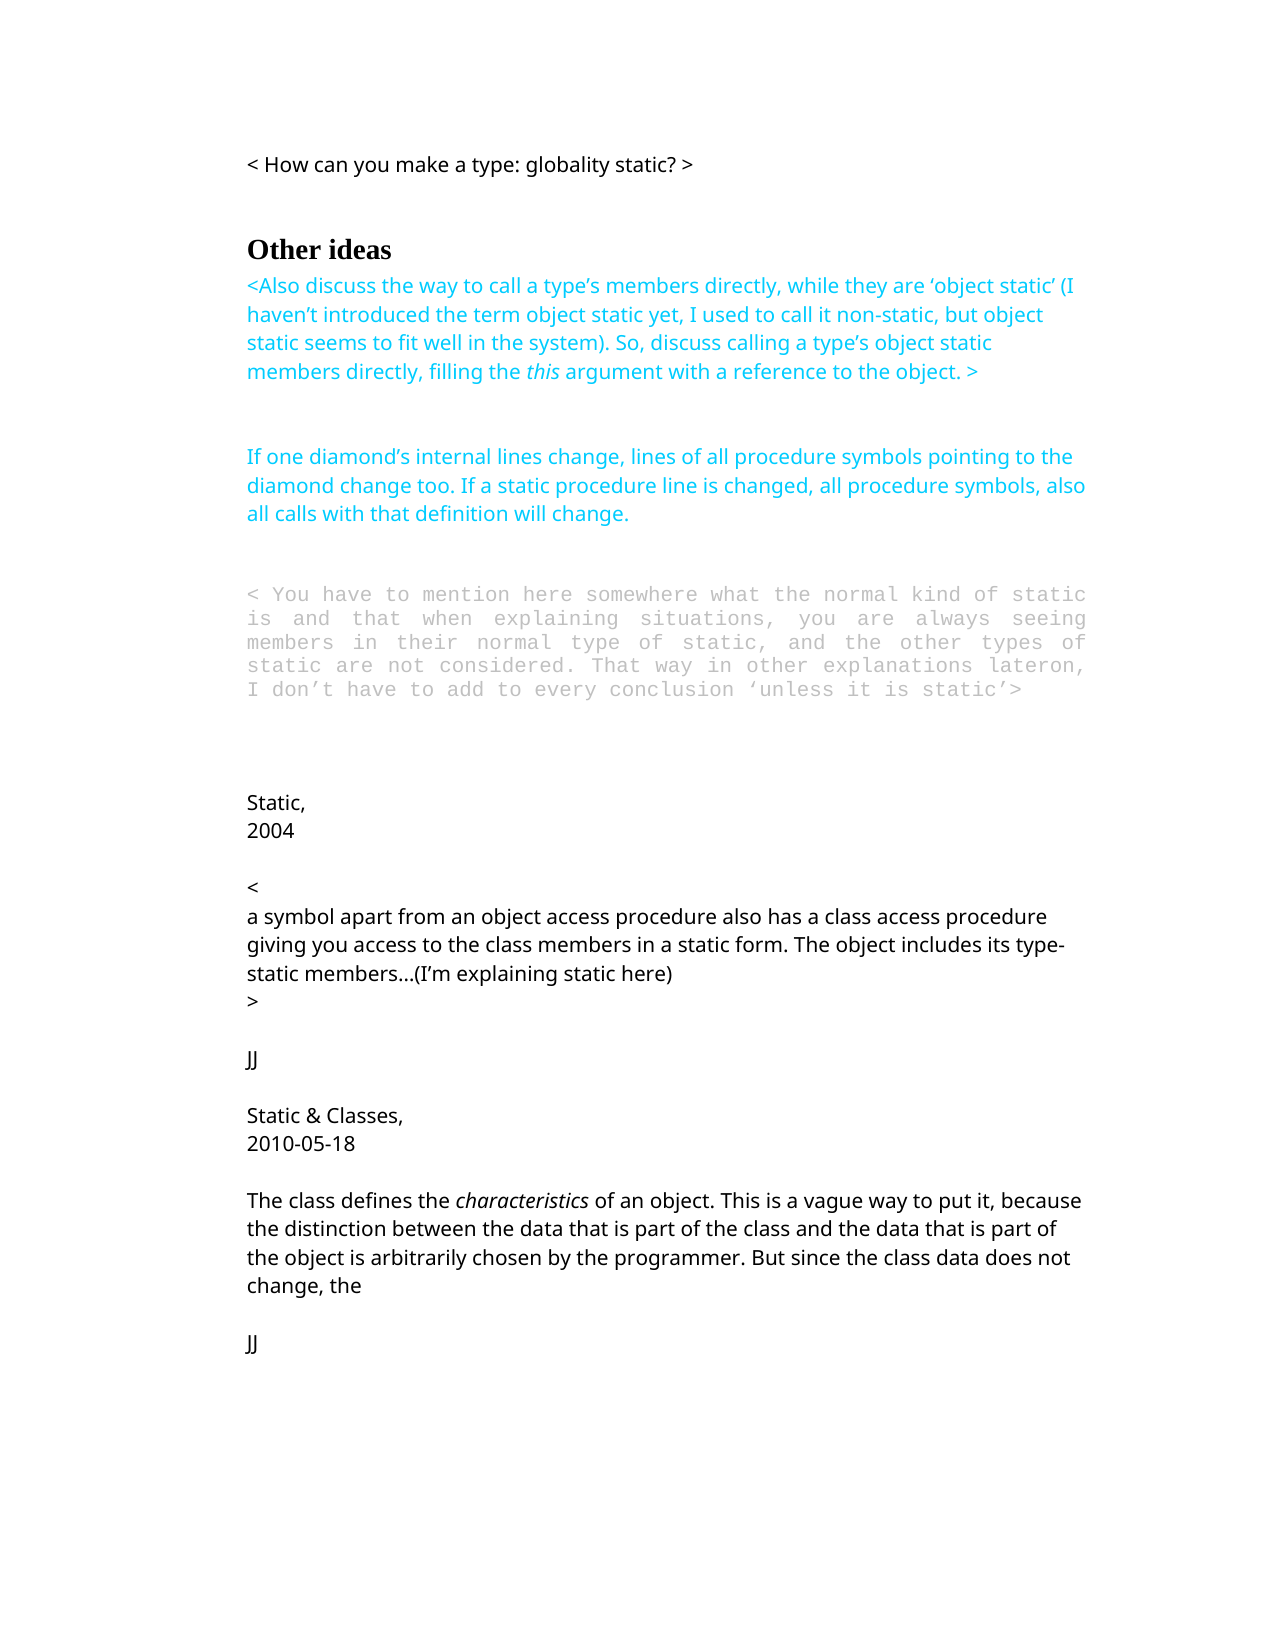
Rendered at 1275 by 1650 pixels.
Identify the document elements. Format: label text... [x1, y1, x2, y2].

text Static & Classes, [247, 1101, 1087, 1129]
text 2010-05-18 [247, 1129, 1087, 1158]
text < You have to mention here somewhere what the normal kind of static is and that when explaining situations, you are always seeing members in their normal type of static, and the other types of static are not considered. That way in other explanations lateron, I don’t have to add to every conclusion ‘unless it is static’> [247, 584, 1087, 703]
text JJ [247, 1328, 1087, 1357]
text < How can you make a type: globality static? > [247, 150, 1087, 178]
text Other ideas [247, 232, 1087, 265]
text JJ [247, 1044, 1087, 1072]
text The class defines the characteristics of an object. This is a vague way to put it, because the distinction between the data that is part of the class and the data that is part of the object is arbitrarily chosen by the programmer. But since the class data does not change, the [247, 1186, 1087, 1300]
text < [247, 873, 1087, 902]
text > [247, 987, 1087, 1016]
text Static, [247, 788, 1087, 816]
text 2004 [247, 816, 1087, 845]
text a symbol apart from an object access procedure also has a class access procedure giving you access to the class members in a static form. The object includes its type-static members…(I’m explaining static here) [247, 902, 1087, 987]
text If one diamond’s internal lines change, lines of all procedure symbols pointing to the diamond change too. If a static procedure line is changed, all procedure symbols, also all calls with that definition will change. [247, 442, 1087, 528]
text <Also discuss the way to call a type’s members directly, while they are ‘object static’ (I haven’t introduced the term object static yet, I used to call it non-static, but object static seems to fit well in the system). So, discuss calling a type’s object static members directly, filling the this argument with a reference to the object. > [247, 272, 1087, 385]
